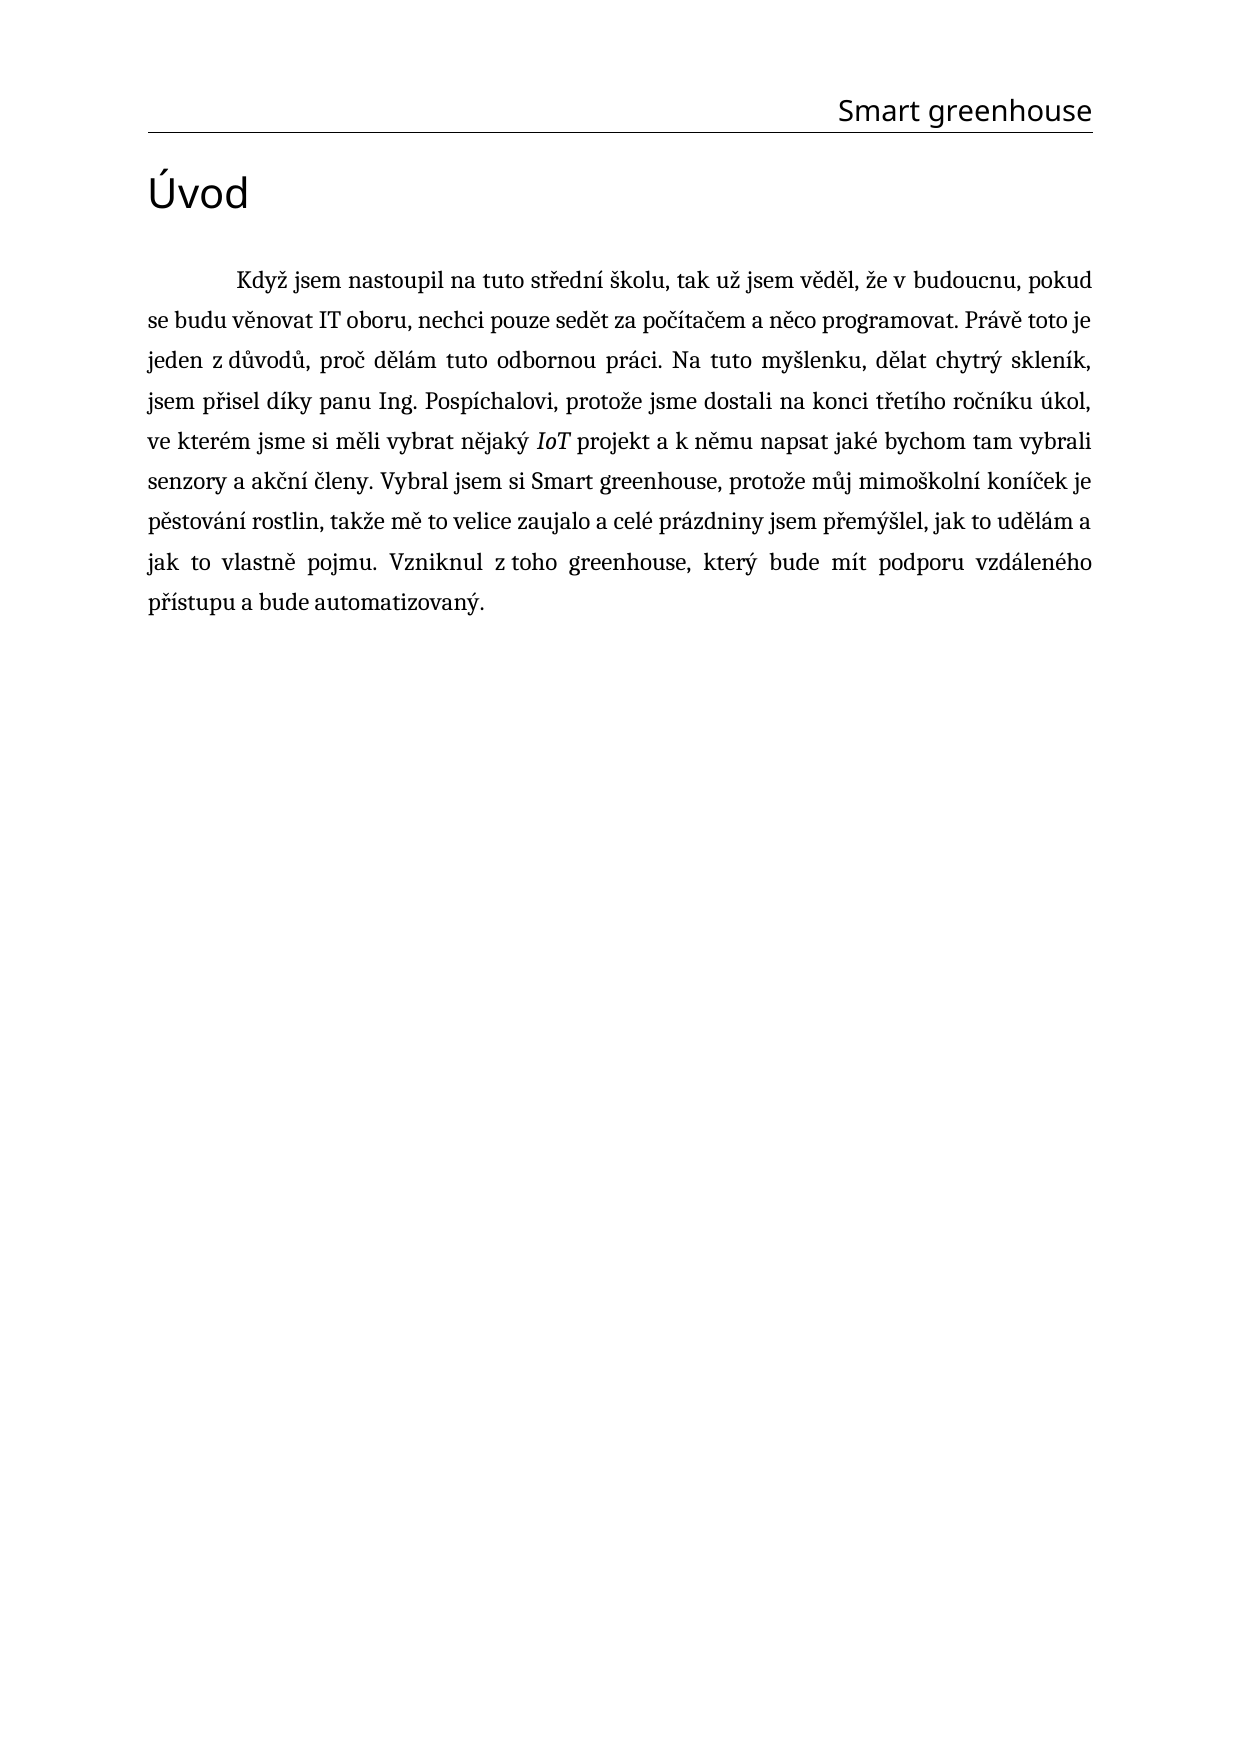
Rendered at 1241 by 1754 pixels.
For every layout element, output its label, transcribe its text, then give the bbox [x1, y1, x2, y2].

text Když jsem nastoupil na tuto střední školu, tak už jsem věděl, že v budoucnu, pokud se budu věnovat IT oboru, nechci pouze sedět za počítačem a něco programovat. Právě toto je jeden z důvodů, proč dělám tuto odbornou práci. Na tuto myšlenku, dělat chytrý skleník, jsem přisel díky panu Ing. Pospíchalovi, protože jsme dostali na konci třetího ročníku úkol, ve kterém jsme si měli vybrat nějaký IoT projekt a k němu napsat jaké bychom tam vybrali senzory a akční členy. Vybral jsem si Smart greenhouse, protože můj mimoškolní koníček je pěstování rostlin, takže mě to velice zaujalo a celé prázdniny jsem přemýšlel, jak to udělám a jak to vlastně pojmu. Vzniknul z toho greenhouse, který bude mít podporu vzdáleného přístupu a bude automatizovaný. [148, 266, 1093, 616]
text Úvod [148, 164, 1093, 221]
